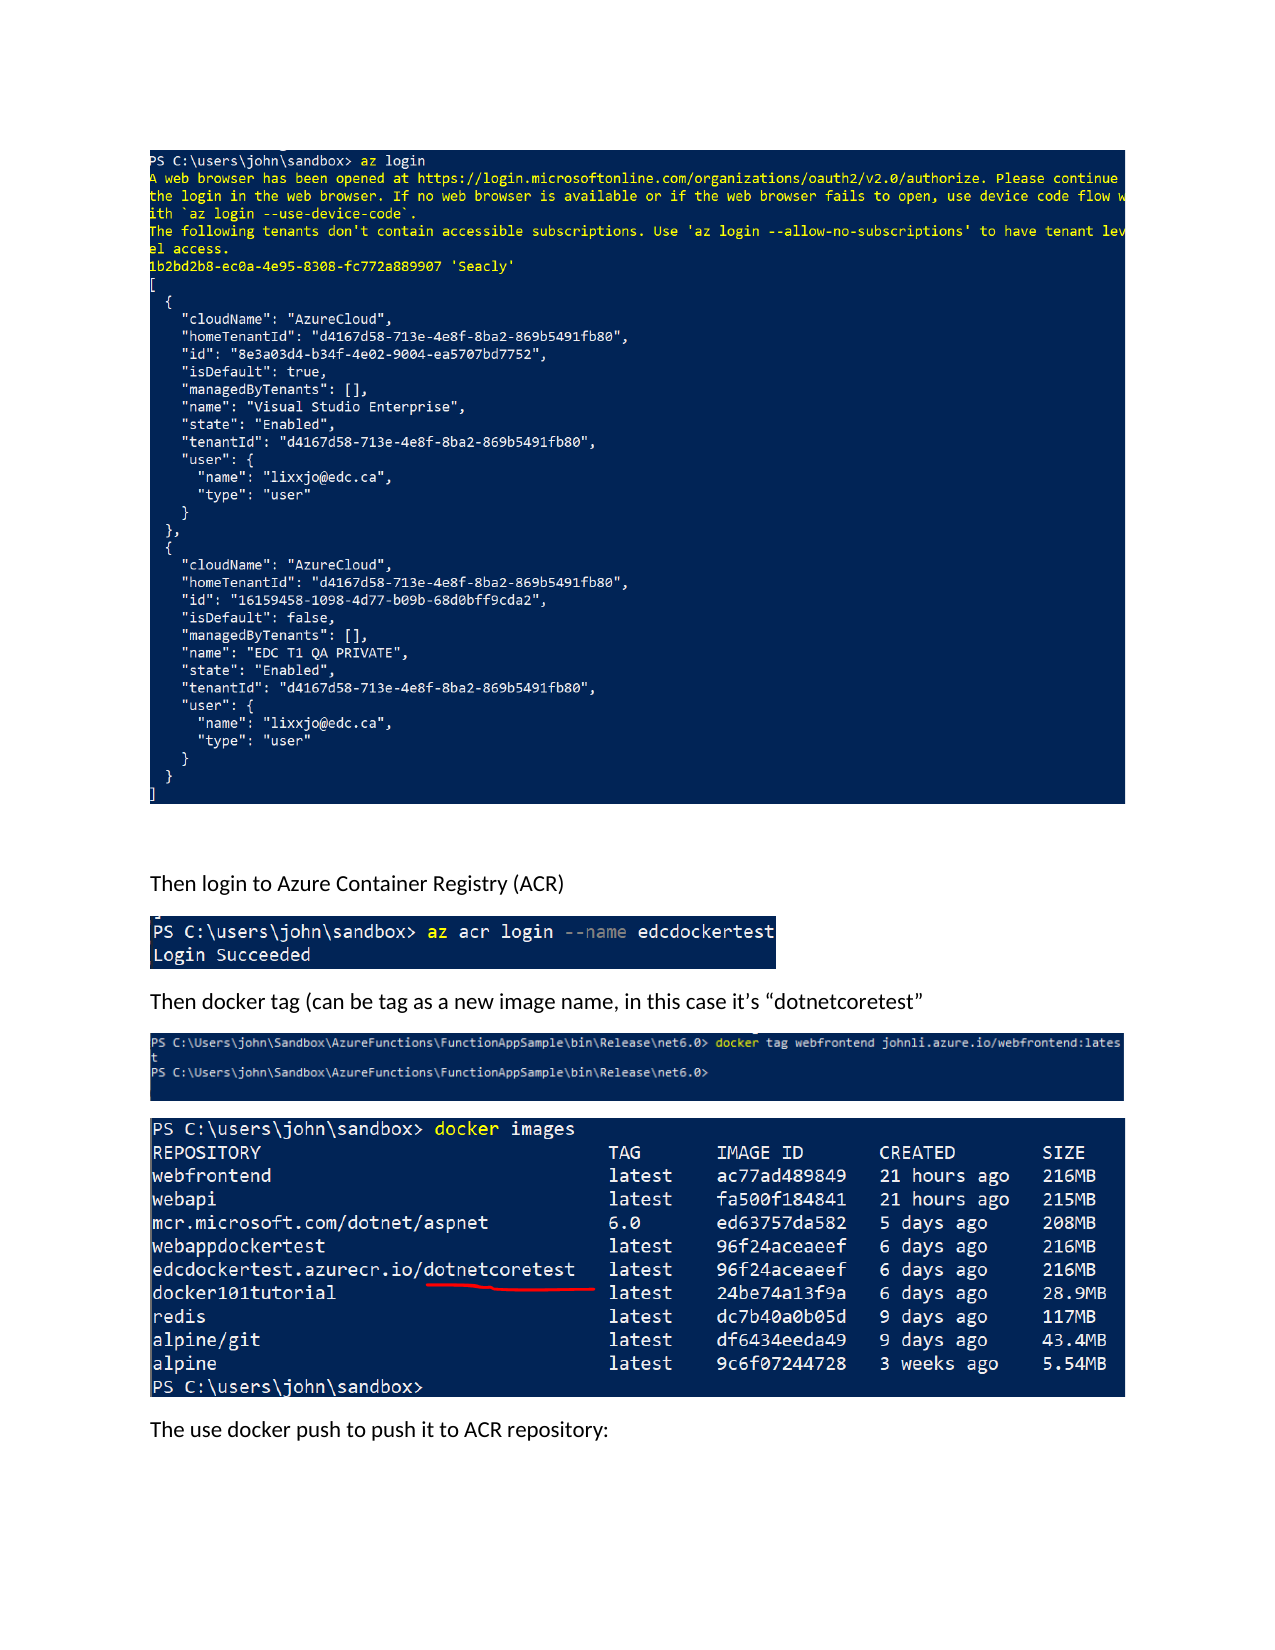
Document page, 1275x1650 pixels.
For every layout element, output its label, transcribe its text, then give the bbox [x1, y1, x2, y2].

text The use docker push to push it to ACR repository: [150, 1416, 1125, 1443]
picture [150, 916, 776, 969]
text Then login to Azure Container Registry (ACR) [150, 869, 1125, 897]
picture [150, 1033, 1125, 1101]
picture [150, 1118, 1125, 1397]
picture [150, 150, 1125, 804]
text Then docker tag (can be tag as a new image name, in this case it’s “dotnetcoretest” [150, 987, 1125, 1015]
